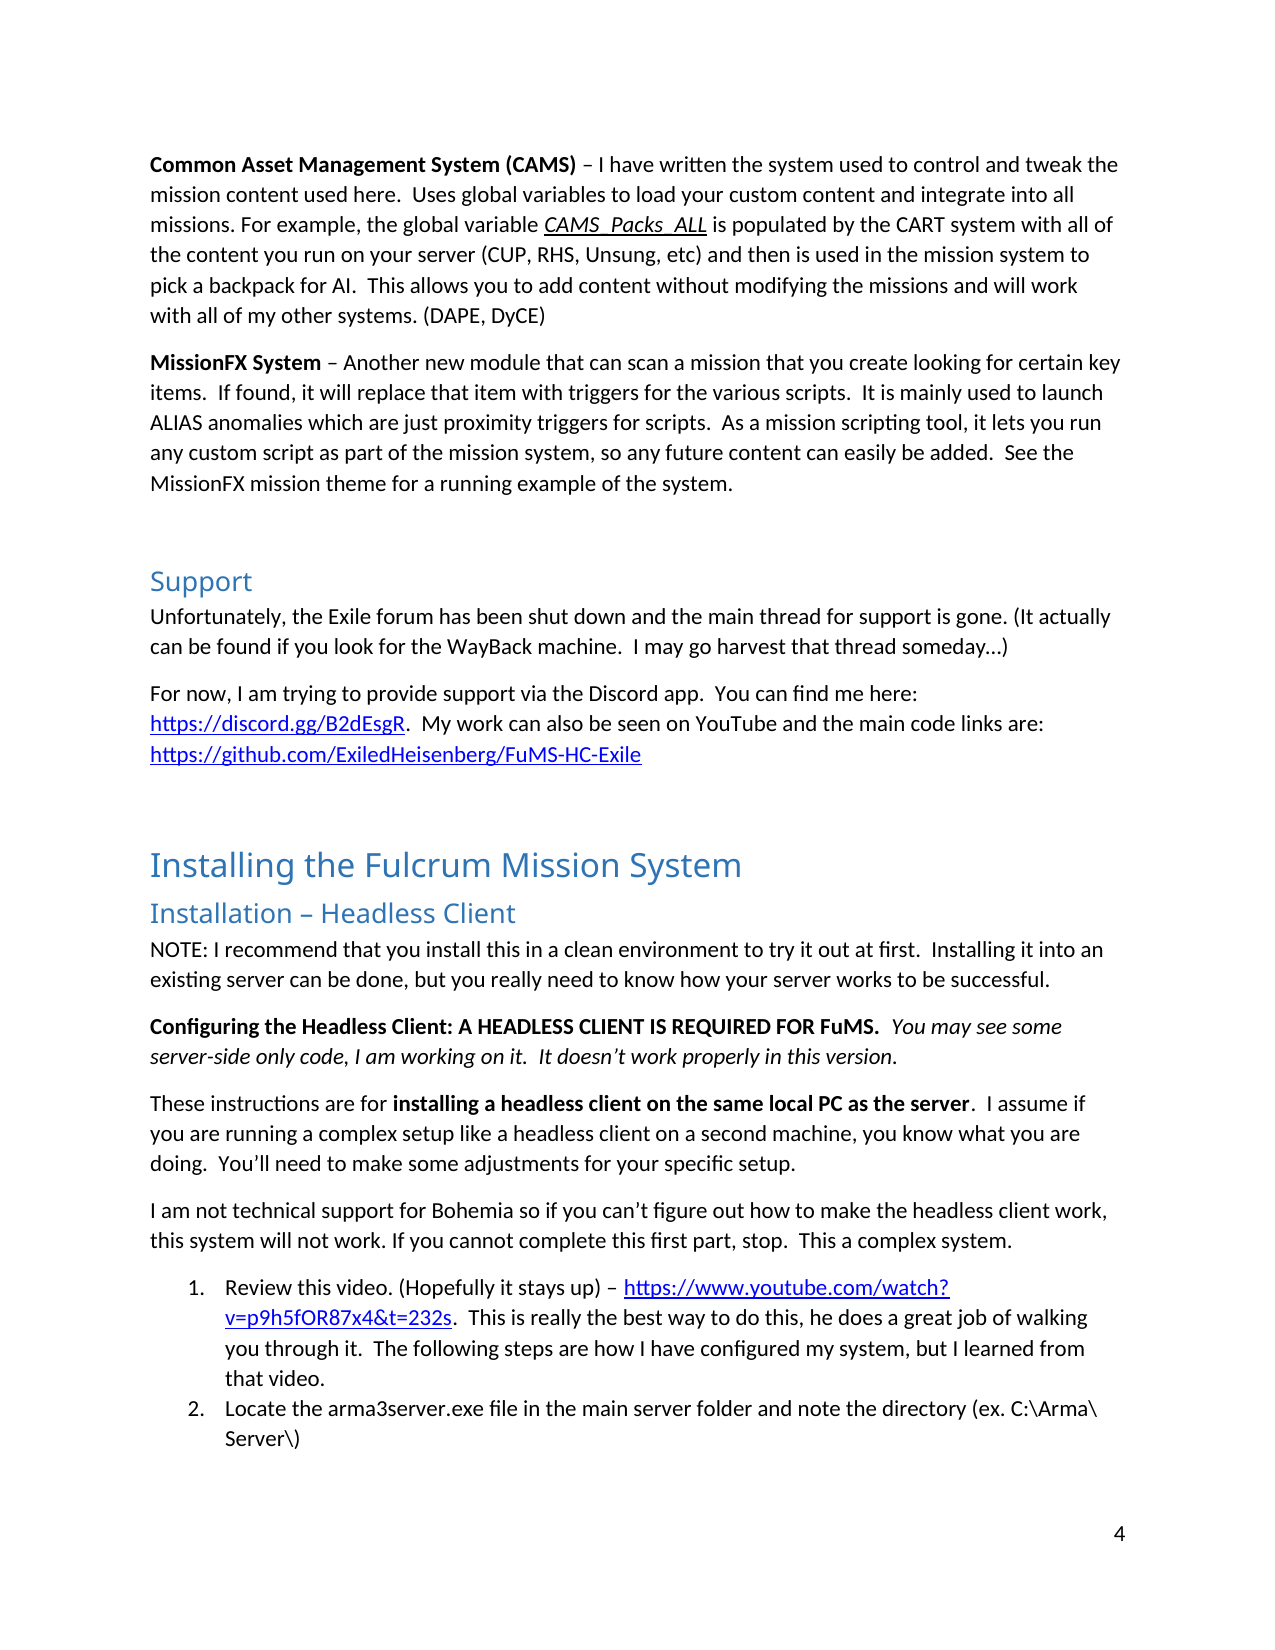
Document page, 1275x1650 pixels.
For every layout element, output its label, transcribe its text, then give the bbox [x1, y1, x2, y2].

text For now, I am trying to provide support via the Discord app. You can find me here: https://discord.gg/B2dEsgR. My work can also be seen on YouTube and the main code links are: https://github.com/ExiledHeisenberg/FuMS-HC-Exile [150, 679, 1125, 768]
text I am not technical support for Bohemia so if you can’t figure out how to make the headless client work, this system will not work. If you cannot complete this first part, stop. This a complex system. [150, 1196, 1125, 1254]
subtitle Installing the Fulcrum Mission System [150, 842, 1125, 887]
text Configuring the Headless Client: A HEADLESS CLIENT IS REQUIRED FOR FuMS. You may see some server-side only code, I am working on it. It doesn’t work properly in this version. [150, 1012, 1125, 1070]
list Review this video. (Hopefully it stays up) – https://www.youtube.com/watch?v=p9h5fOR87x4&t=232s. This is really the best way to do this, he does a great job of walking you through it. The following steps are how I have configured my system, but I learned from that video. [187, 1273, 1125, 1392]
list Locate the arma3server.exe file in the main server folder and note the directory (ex. C:\Arma\Server\) [187, 1394, 1125, 1452]
subtitle Support [150, 562, 1125, 599]
text Unfortunately, the Exile forum has been shut down and the main thread for support is gone. (It actually can be found if you look for the WayBack machine. I may go harvest that thread someday…) [150, 602, 1125, 661]
text NOTE: I recommend that you install this in a clean environment to try it out at first. Installing it into an existing server can be done, but you really need to know how your server works to be successful. [150, 935, 1125, 993]
subtitle Installation – Headless Client [150, 895, 1125, 932]
